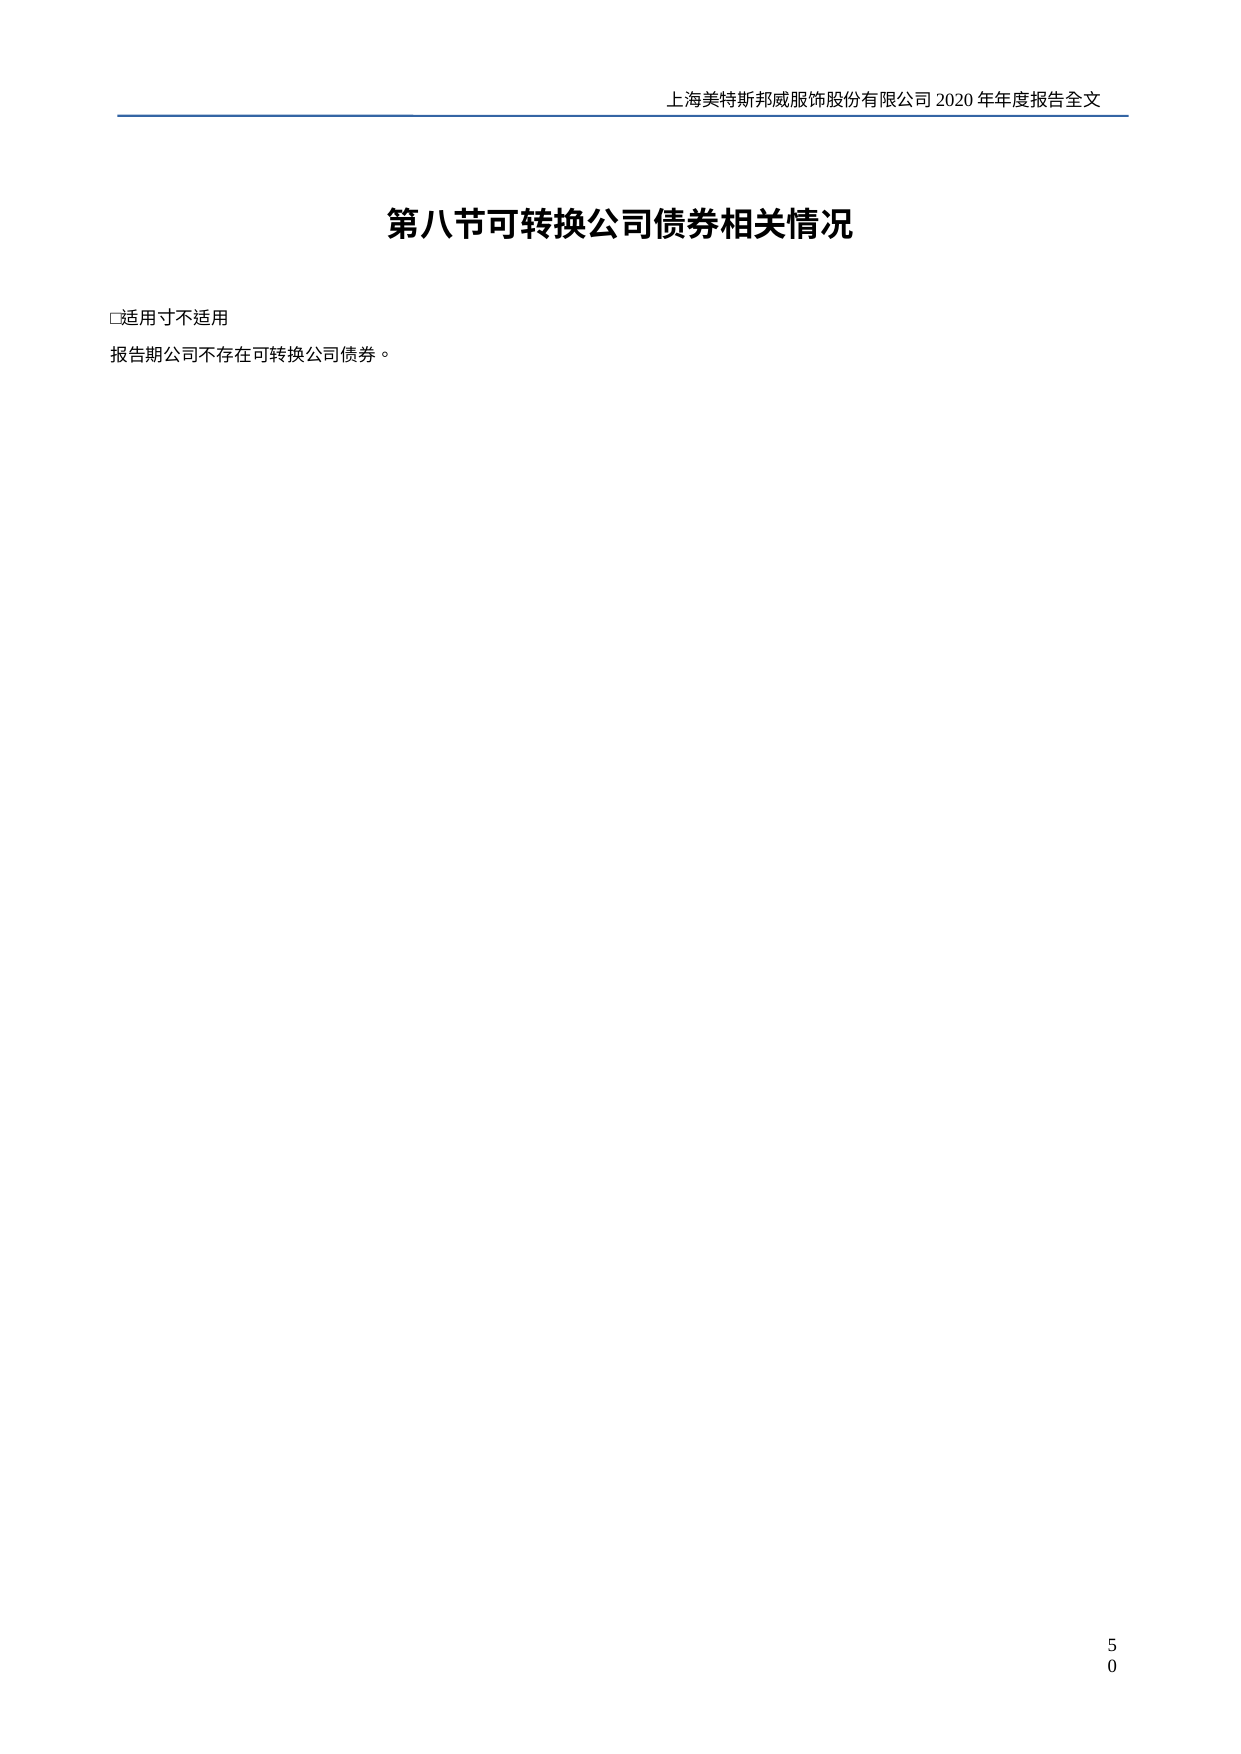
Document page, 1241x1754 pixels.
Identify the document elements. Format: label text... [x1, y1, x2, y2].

text □适用寸不适用 [110, 304, 1129, 330]
text 报告期公司不存在可转换公司债券。 [110, 343, 1129, 367]
text 第八节可转换公司债券相关情况 [110, 201, 1129, 246]
